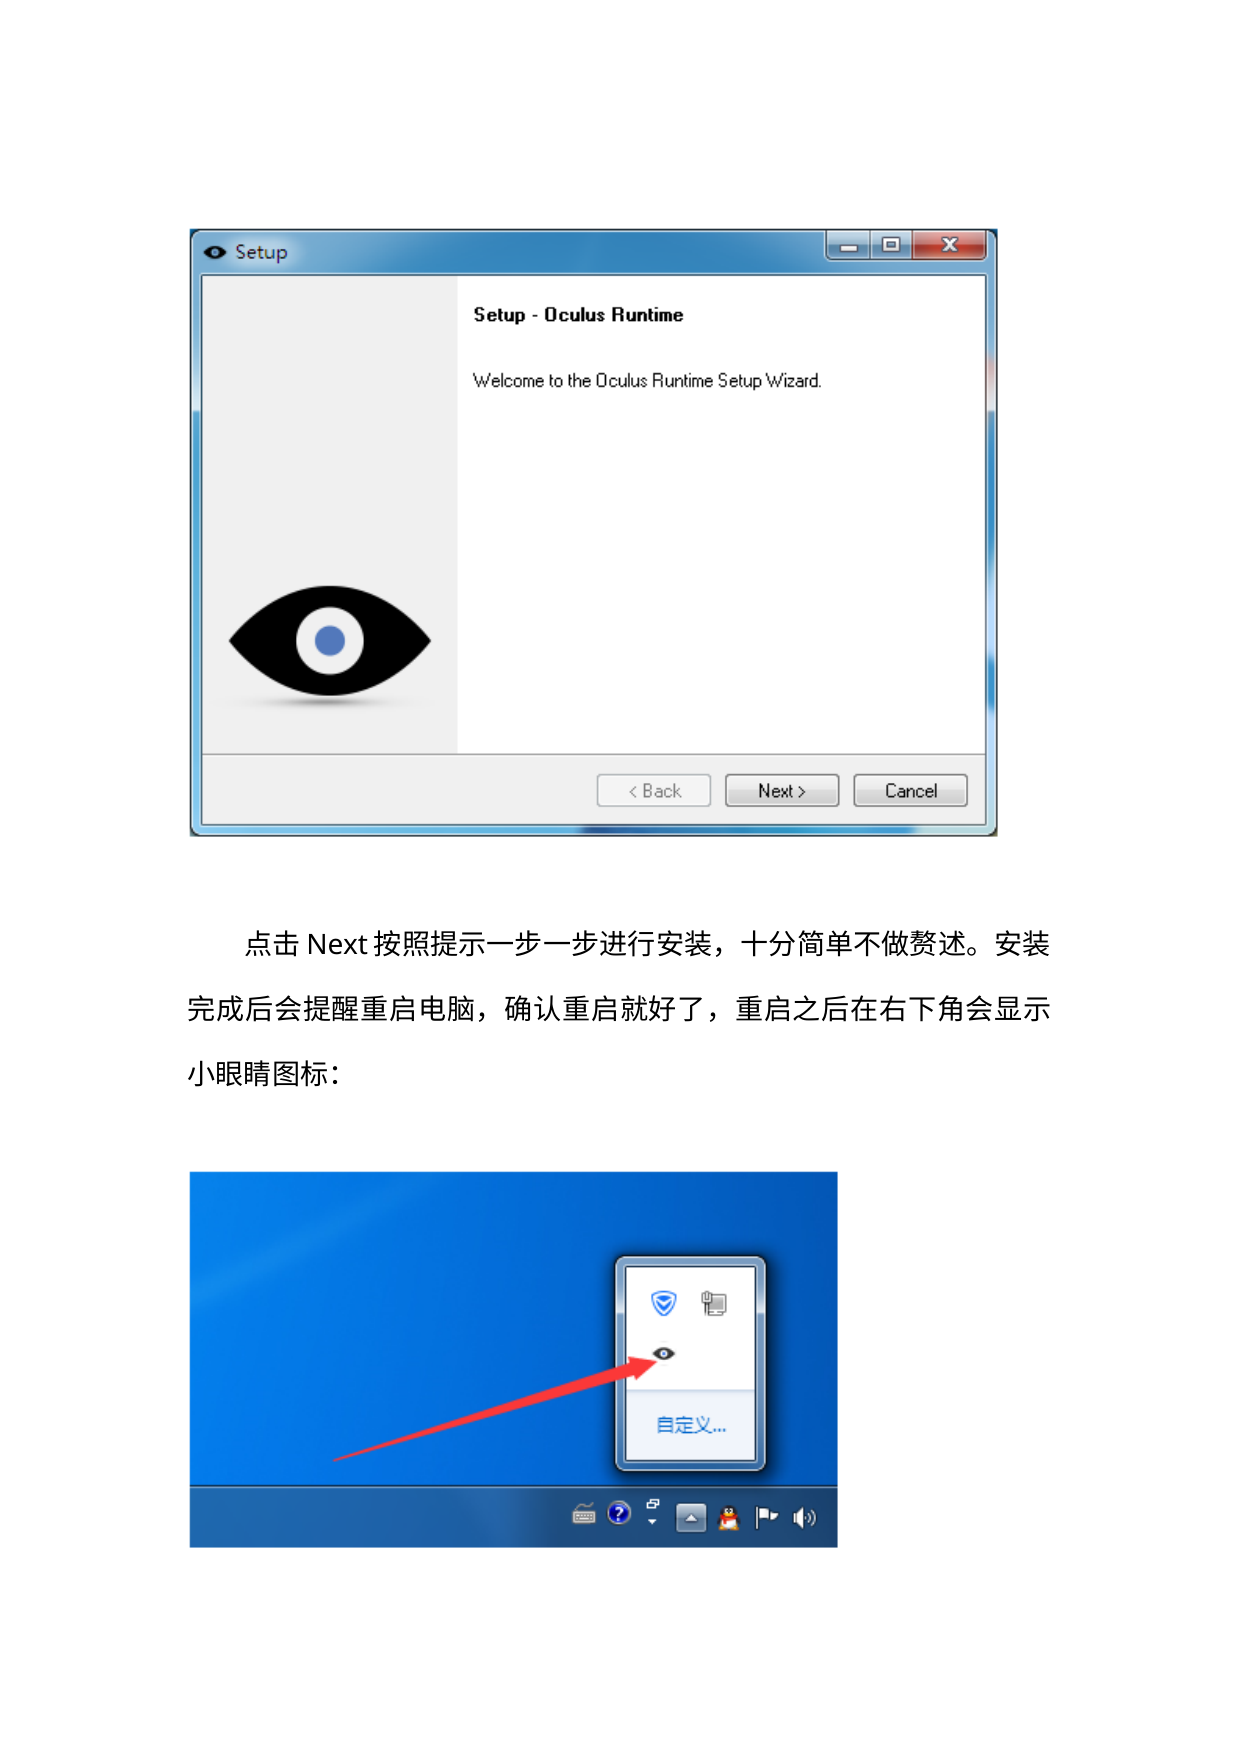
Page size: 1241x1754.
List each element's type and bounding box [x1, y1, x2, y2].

text [187, 162, 1053, 1559]
picture [187, 1169, 841, 1551]
picture [187, 227, 1001, 840]
